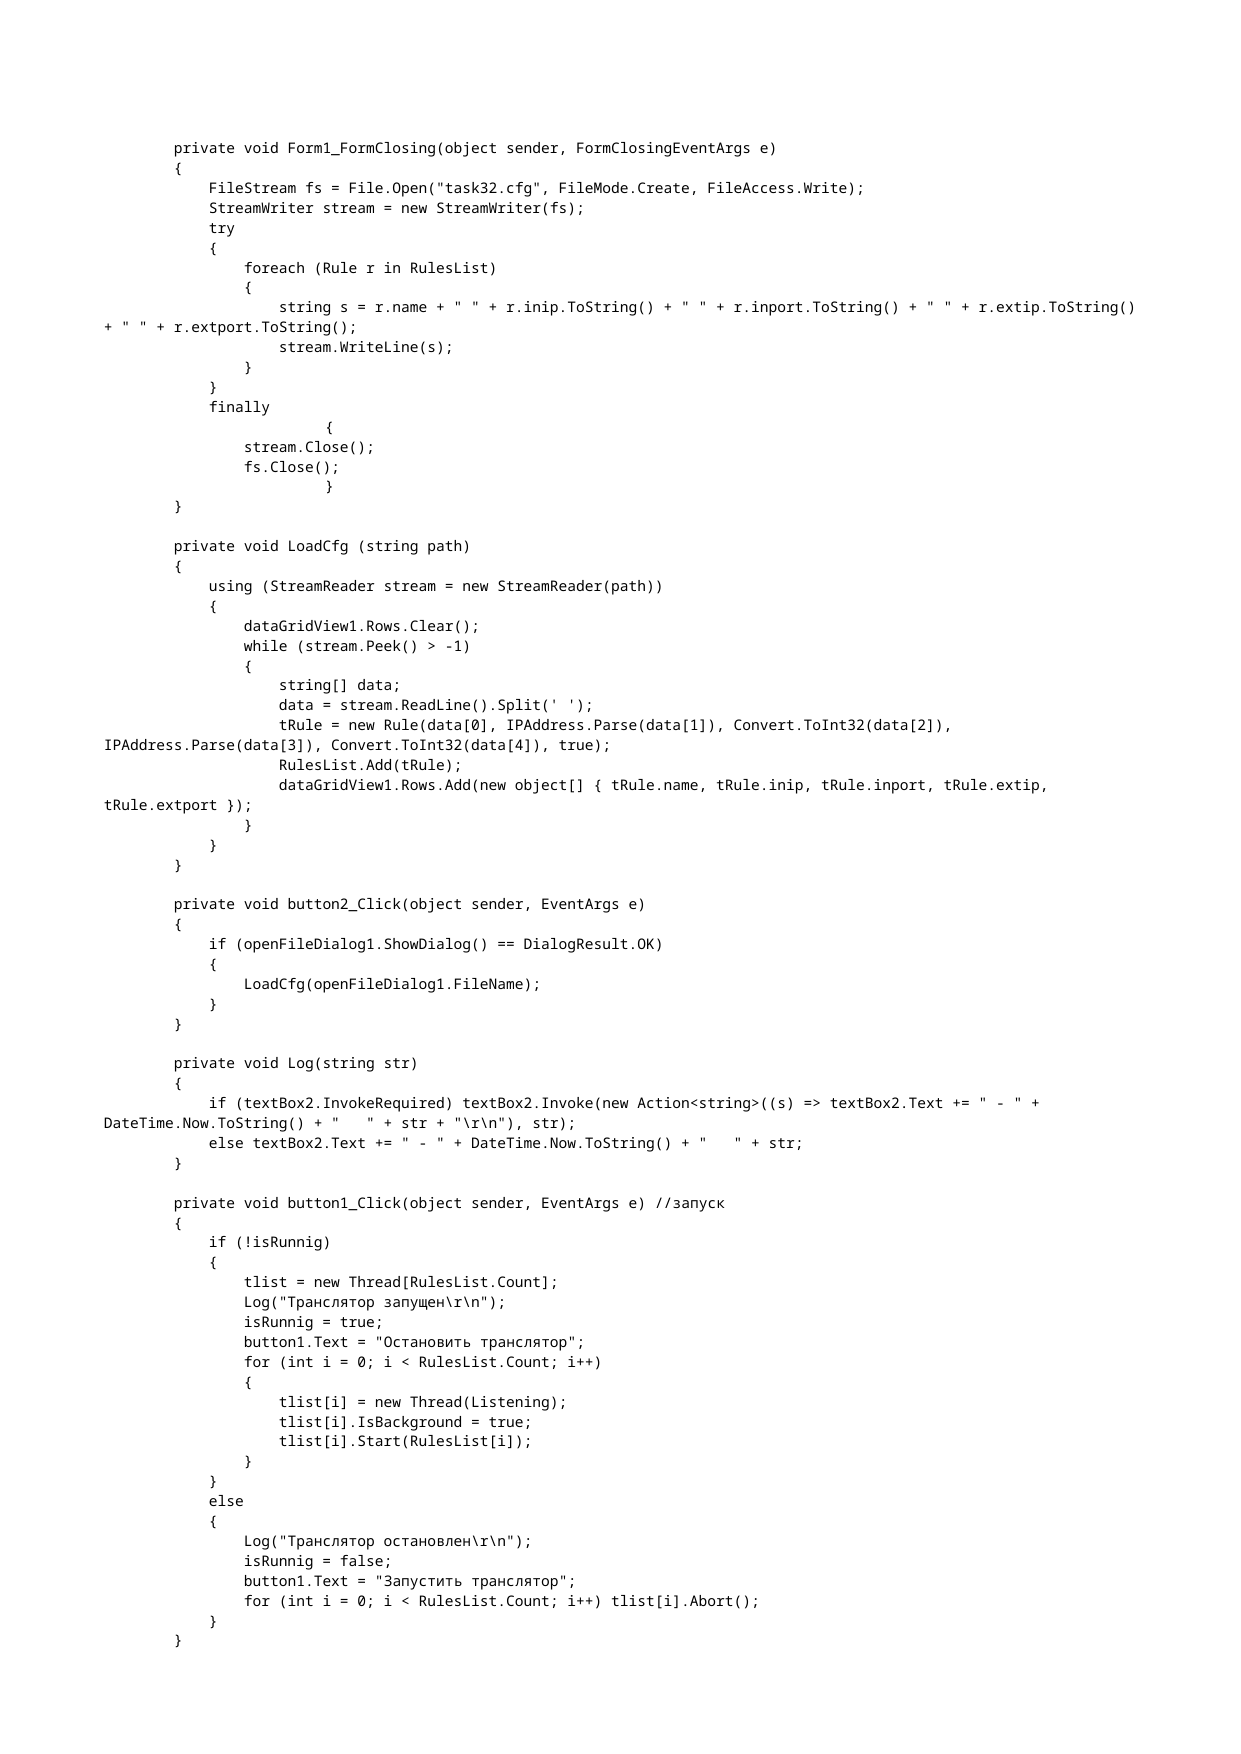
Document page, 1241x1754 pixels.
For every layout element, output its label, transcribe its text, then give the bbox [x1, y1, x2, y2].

text stream.WriteLine(s); [103, 337, 1152, 357]
text button1.Text = "Запустить транслятор"; [103, 1571, 1152, 1590]
text Log("Транслятор запущен\r\n"); [103, 1292, 1152, 1312]
text tlist[i].IsBackground = true; [103, 1411, 1152, 1431]
text { [103, 914, 1152, 934]
text } [103, 1471, 1152, 1491]
text StreamWriter stream = new StreamWriter(fs); [103, 198, 1152, 218]
text try [103, 218, 1152, 237]
text { [103, 655, 1152, 675]
text isRunnig = false; [103, 1551, 1152, 1571]
text Log("Транслятор остановлен\r\n"); [103, 1531, 1152, 1551]
text FileStream fs = File.Open("task32.cfg", FileMode.Create, FileAccess.Write); [103, 178, 1152, 198]
text { [103, 1252, 1152, 1272]
text private void button2_Click(object sender, EventArgs e) [103, 894, 1152, 914]
text fs.Close(); [103, 456, 1152, 476]
text string[] data; [103, 675, 1152, 695]
text if (openFileDialog1.ShowDialog() == DialogResult.OK) [103, 934, 1152, 954]
text { [103, 1511, 1152, 1531]
text using (StreamReader stream = new StreamReader(path)) [103, 576, 1152, 596]
text } [103, 814, 1152, 834]
text } [103, 993, 1152, 1013]
text { [103, 277, 1152, 297]
text tRule = new Rule(data[0], IPAddress.Parse(data[1]), Convert.ToInt32(data[2]), IPAddress.Parse(data[3]), Convert.ToInt32(data[4]), true); [103, 715, 1152, 755]
text } [103, 834, 1152, 854]
text { [103, 237, 1152, 257]
text } [103, 357, 1152, 377]
text { [103, 954, 1152, 974]
text { [103, 1372, 1152, 1391]
text while (stream.Peek() > -1) [103, 635, 1152, 655]
text tlist = new Thread[RulesList.Count]; [103, 1272, 1152, 1292]
text } [103, 476, 1152, 496]
text { [103, 1212, 1152, 1232]
text } [103, 854, 1152, 874]
text if (!isRunnig) [103, 1232, 1152, 1252]
text tlist[i] = new Thread(Listening); [103, 1391, 1152, 1411]
text else textBox2.Text += " - " + DateTime.Now.ToString() + " " + str; [103, 1133, 1152, 1153]
text { [103, 556, 1152, 576]
text { [103, 158, 1152, 178]
text for (int i = 0; i < RulesList.Count; i++) [103, 1352, 1152, 1372]
text stream.Close(); [103, 436, 1152, 456]
text dataGridView1.Rows.Clear(); [103, 616, 1152, 635]
text LoadCfg(openFileDialog1.FileName); [103, 974, 1152, 993]
text finally [103, 397, 1152, 417]
text button1.Text = "Остановить транслятор"; [103, 1332, 1152, 1352]
text private void Form1_FormClosing(object sender, FormClosingEventArgs e) [103, 138, 1152, 158]
text for (int i = 0; i < RulesList.Count; i++) tlist[i].Abort(); [103, 1590, 1152, 1610]
text RulesList.Add(tRule); [103, 755, 1152, 775]
text private void Log(string str) [103, 1053, 1152, 1073]
text { [103, 417, 1152, 436]
text } [103, 1013, 1152, 1033]
text data = stream.ReadLine().Split(' '); [103, 695, 1152, 715]
text if (textBox2.InvokeRequired) textBox2.Invoke(new Action<string>((s) => textBox2.Text += " - " + DateTime.Now.ToString() + " " + str + "\r\n"), str); [103, 1093, 1152, 1133]
text { [103, 1073, 1152, 1093]
text tlist[i].Start(RulesList[i]); [103, 1431, 1152, 1451]
text } [103, 377, 1152, 397]
text } [103, 496, 1152, 516]
text dataGridView1.Rows.Add(new object[] { tRule.name, tRule.inip, tRule.inport, tRule.extip, tRule.extport }); [103, 775, 1152, 814]
text else [103, 1491, 1152, 1511]
text { [103, 596, 1152, 616]
text private void LoadCfg (string path) [103, 536, 1152, 556]
text string s = r.name + " " + r.inip.ToString() + " " + r.inport.ToString() + " " + r.extip.ToString() + " " + r.extport.ToString(); [103, 297, 1152, 337]
text foreach (Rule r in RulesList) [103, 257, 1152, 277]
text isRunnig = true; [103, 1312, 1152, 1332]
text } [103, 1451, 1152, 1471]
text } [103, 1610, 1152, 1630]
text } [103, 1630, 1152, 1650]
text } [103, 1153, 1152, 1173]
text private void button1_Click(object sender, EventArgs e) //запуск [103, 1192, 1152, 1212]
